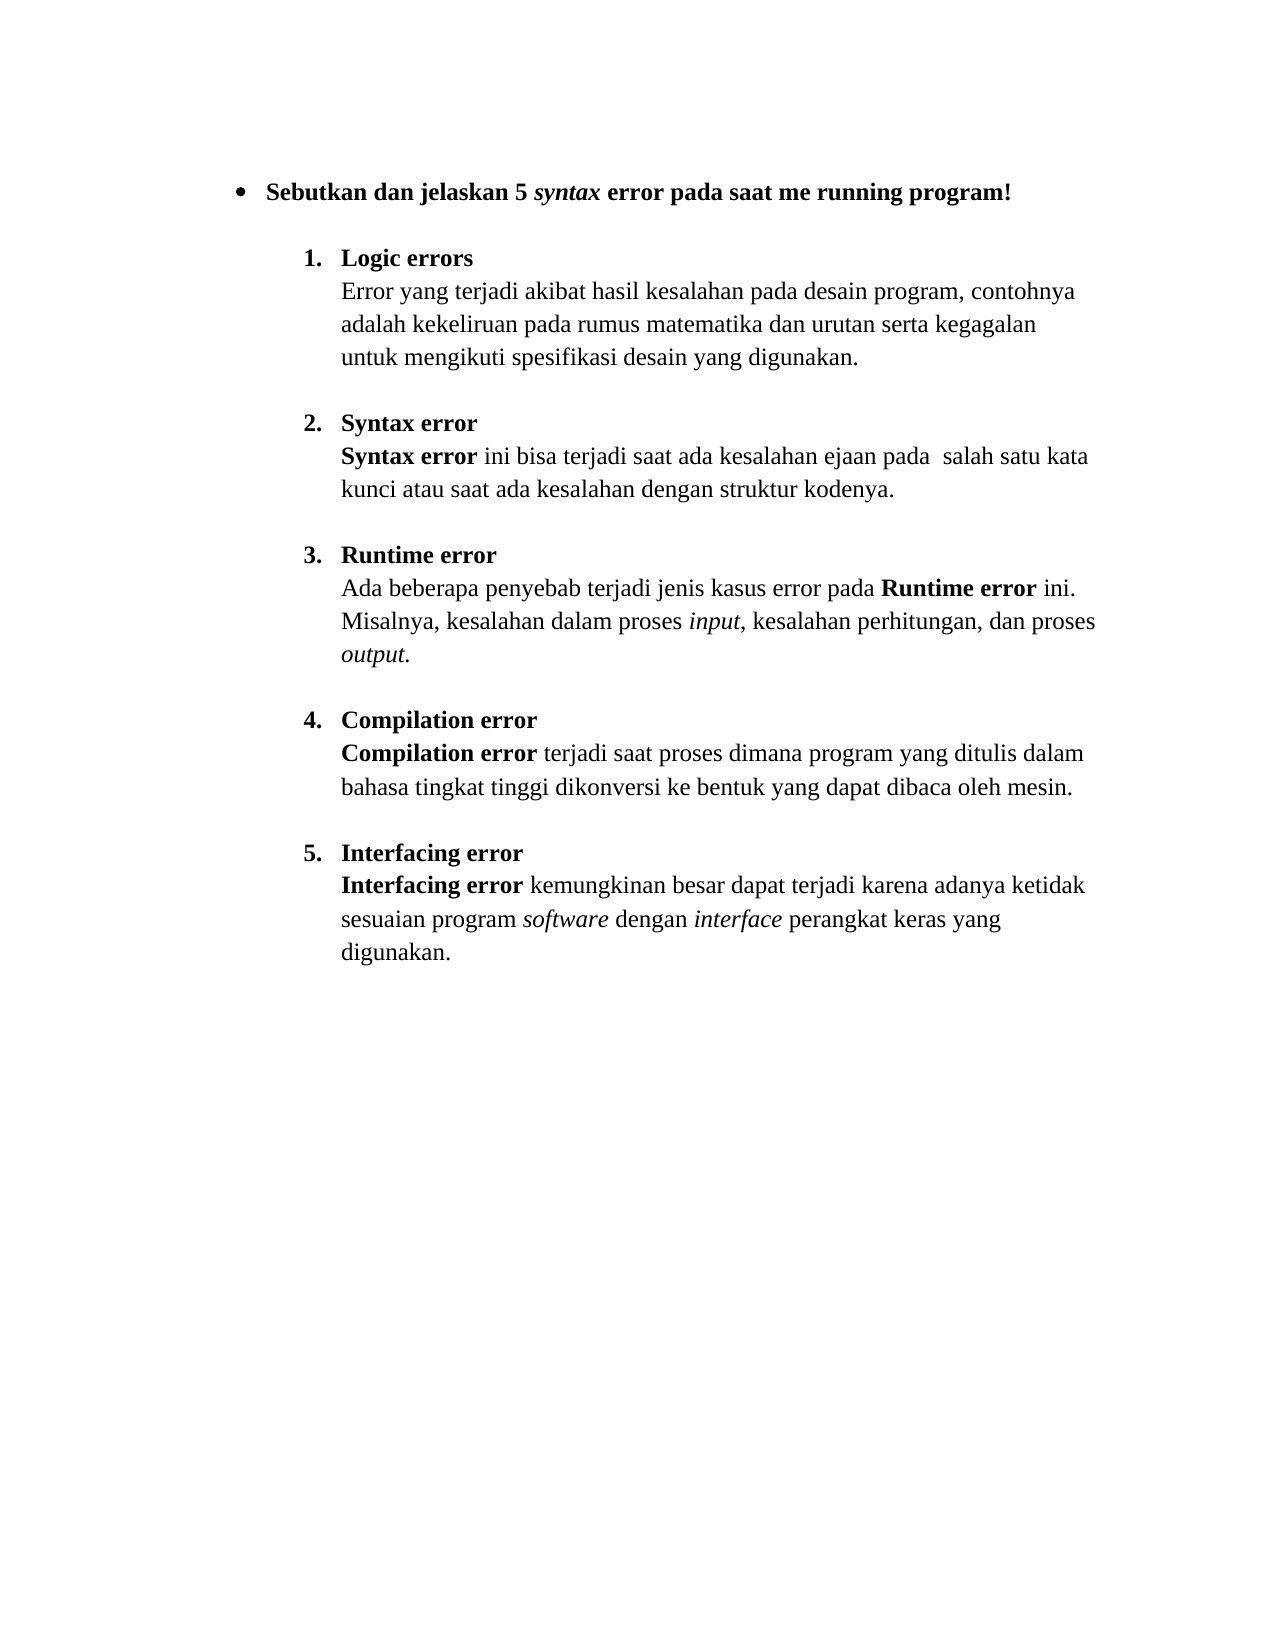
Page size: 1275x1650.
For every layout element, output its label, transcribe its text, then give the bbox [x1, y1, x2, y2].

list Syntax error ini bisa terjadi saat ada kesalahan ejaan pada salah satu kata kunci atau saat ada kesalahan dengan struktur kodenya. [341, 441, 1098, 503]
list Compilation error [303, 706, 1098, 734]
list Ada beberapa penyebab terjadi jenis kasus error pada Runtime error ini. Misalnya, kesalahan dalam proses input, kesalahan perhitungan, dan proses output. [341, 573, 1098, 668]
list Runtime error [303, 540, 1098, 569]
list Logic errors [303, 243, 1098, 272]
list Syntax error [303, 408, 1098, 437]
list Sebutkan dan jelaskan 5 syntax error pada saat me running program! [236, 177, 1098, 206]
list Compilation error terjadi saat proses dimana program yang ditulis dalam bahasa tingkat tinggi dikonversi ke bentuk yang dapat dibaca oleh mesin. [341, 738, 1098, 800]
list Error yang terjadi akibat hasil kesalahan pada desain program, contohnya adalah kekeliruan pada rumus matematika dan urutan serta kegagalan untuk mengikuti spesifikasi desain yang digunakan. [341, 276, 1098, 371]
list Interfacing error kemungkinan besar dapat terjadi karena adanya ketidak sesuaian program software dengan interface perangkat keras yang digunakan. [341, 871, 1098, 965]
list Interfacing error [303, 838, 1098, 866]
